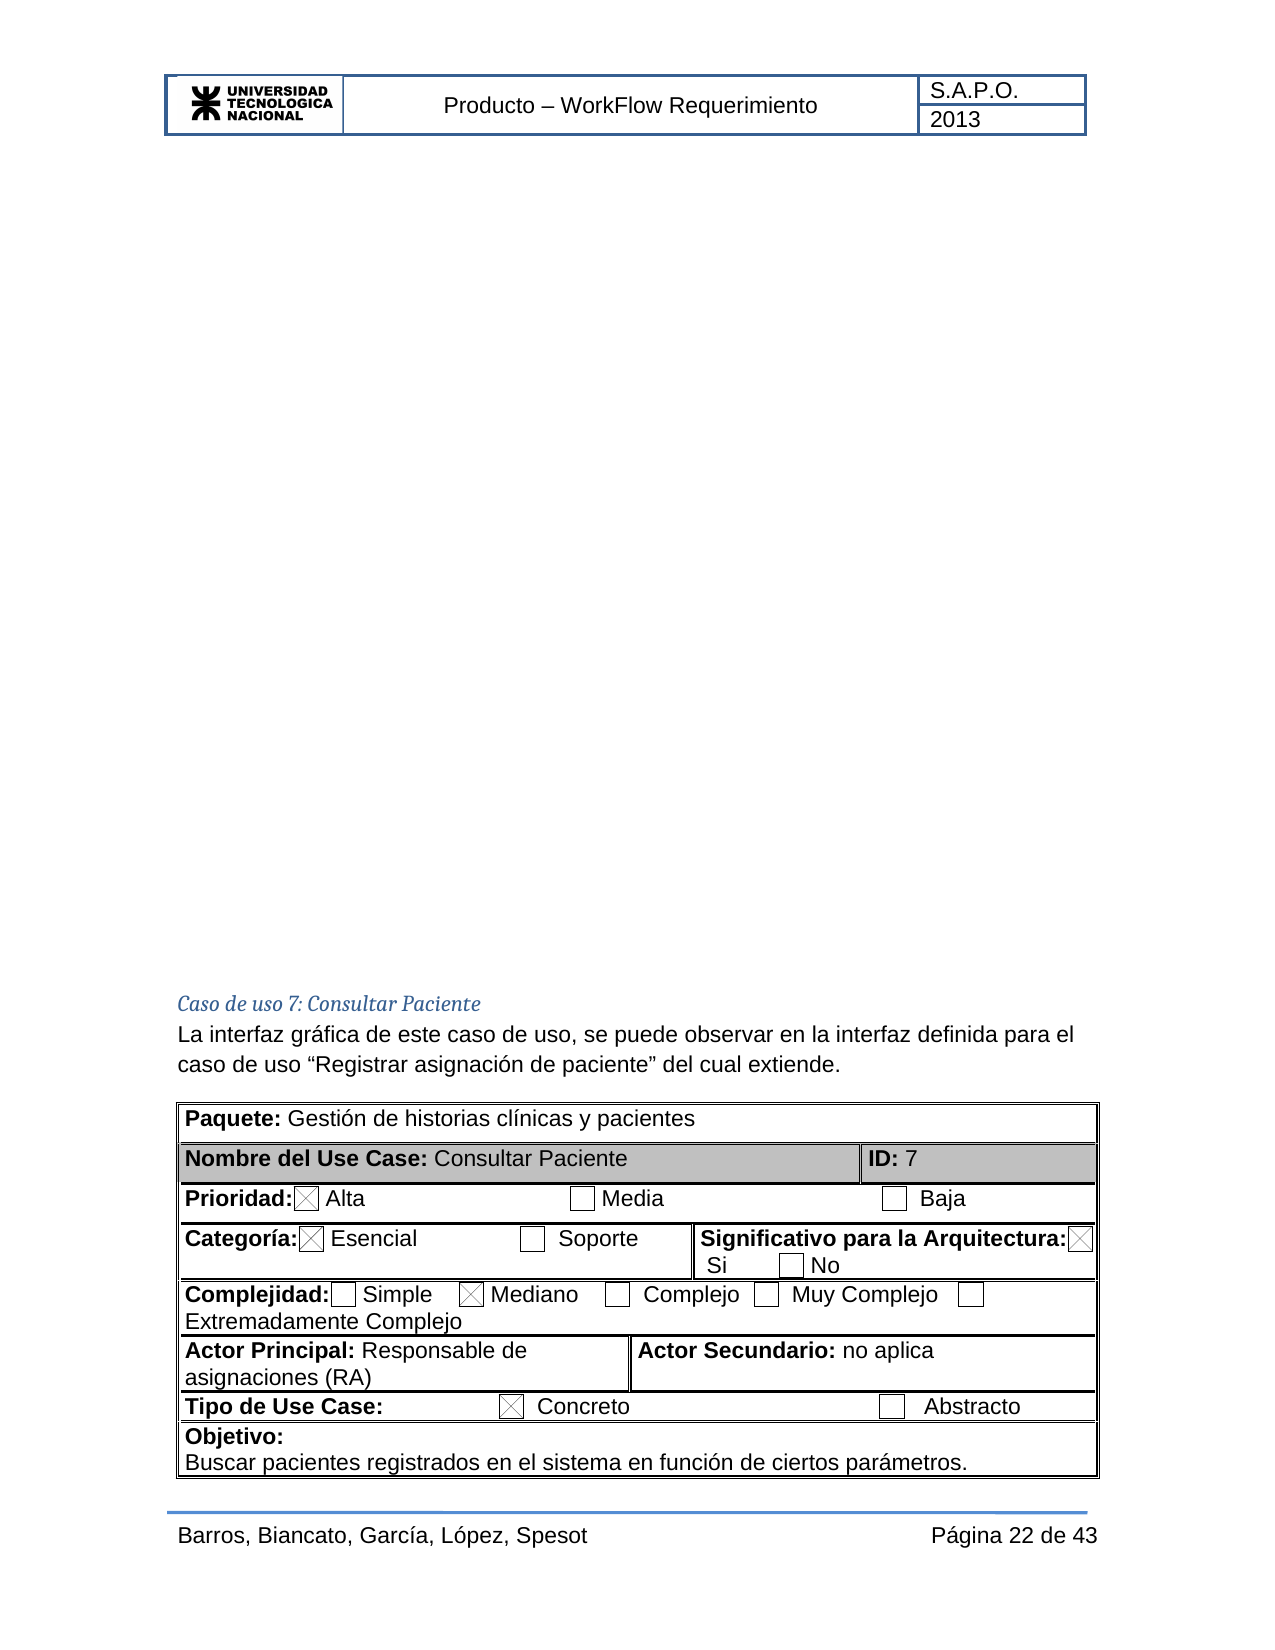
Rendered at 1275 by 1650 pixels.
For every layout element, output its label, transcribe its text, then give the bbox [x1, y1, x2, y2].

subtitle Caso de uso 7: Consultar Paciente [177, 990, 1098, 1017]
table_cell Actor Principal: Responsable de asignaciones (RA) [179, 1334, 628, 1390]
table_cell Actor Secundario: no aplica [632, 1334, 1096, 1390]
table_cell Objetivo: Buscar pacientes registrados en el sistema en función de ciertos parámetros. [179, 1420, 1097, 1475]
table_header Paquete: Gestión de historias clínicas y pacientes [179, 1105, 1096, 1142]
table_cell Prioridad: Alta Media Baja [179, 1182, 1096, 1222]
table_cell ID: 7 [861, 1142, 1098, 1182]
table_cell Complejidad: Simple Mediano Complejo Muy Complejo Extremadamente Complejo [179, 1278, 1097, 1334]
table_cell Nombre del Use Case: Consultar Paciente [177, 1142, 861, 1182]
picture [177, 76, 343, 133]
table_cell Categoría: Esencial Soporte [179, 1222, 691, 1278]
text La interfaz gráfica de este caso de uso, se puede observar en la interfaz definida para el caso de uso “Registrar asignación de paciente” del cual extiende. [177, 1021, 1098, 1077]
table_cell Tipo de Use Case: Concreto Abstracto [179, 1390, 1096, 1419]
table_cell Significativo para la Arquitectura: Si No [695, 1222, 1096, 1278]
